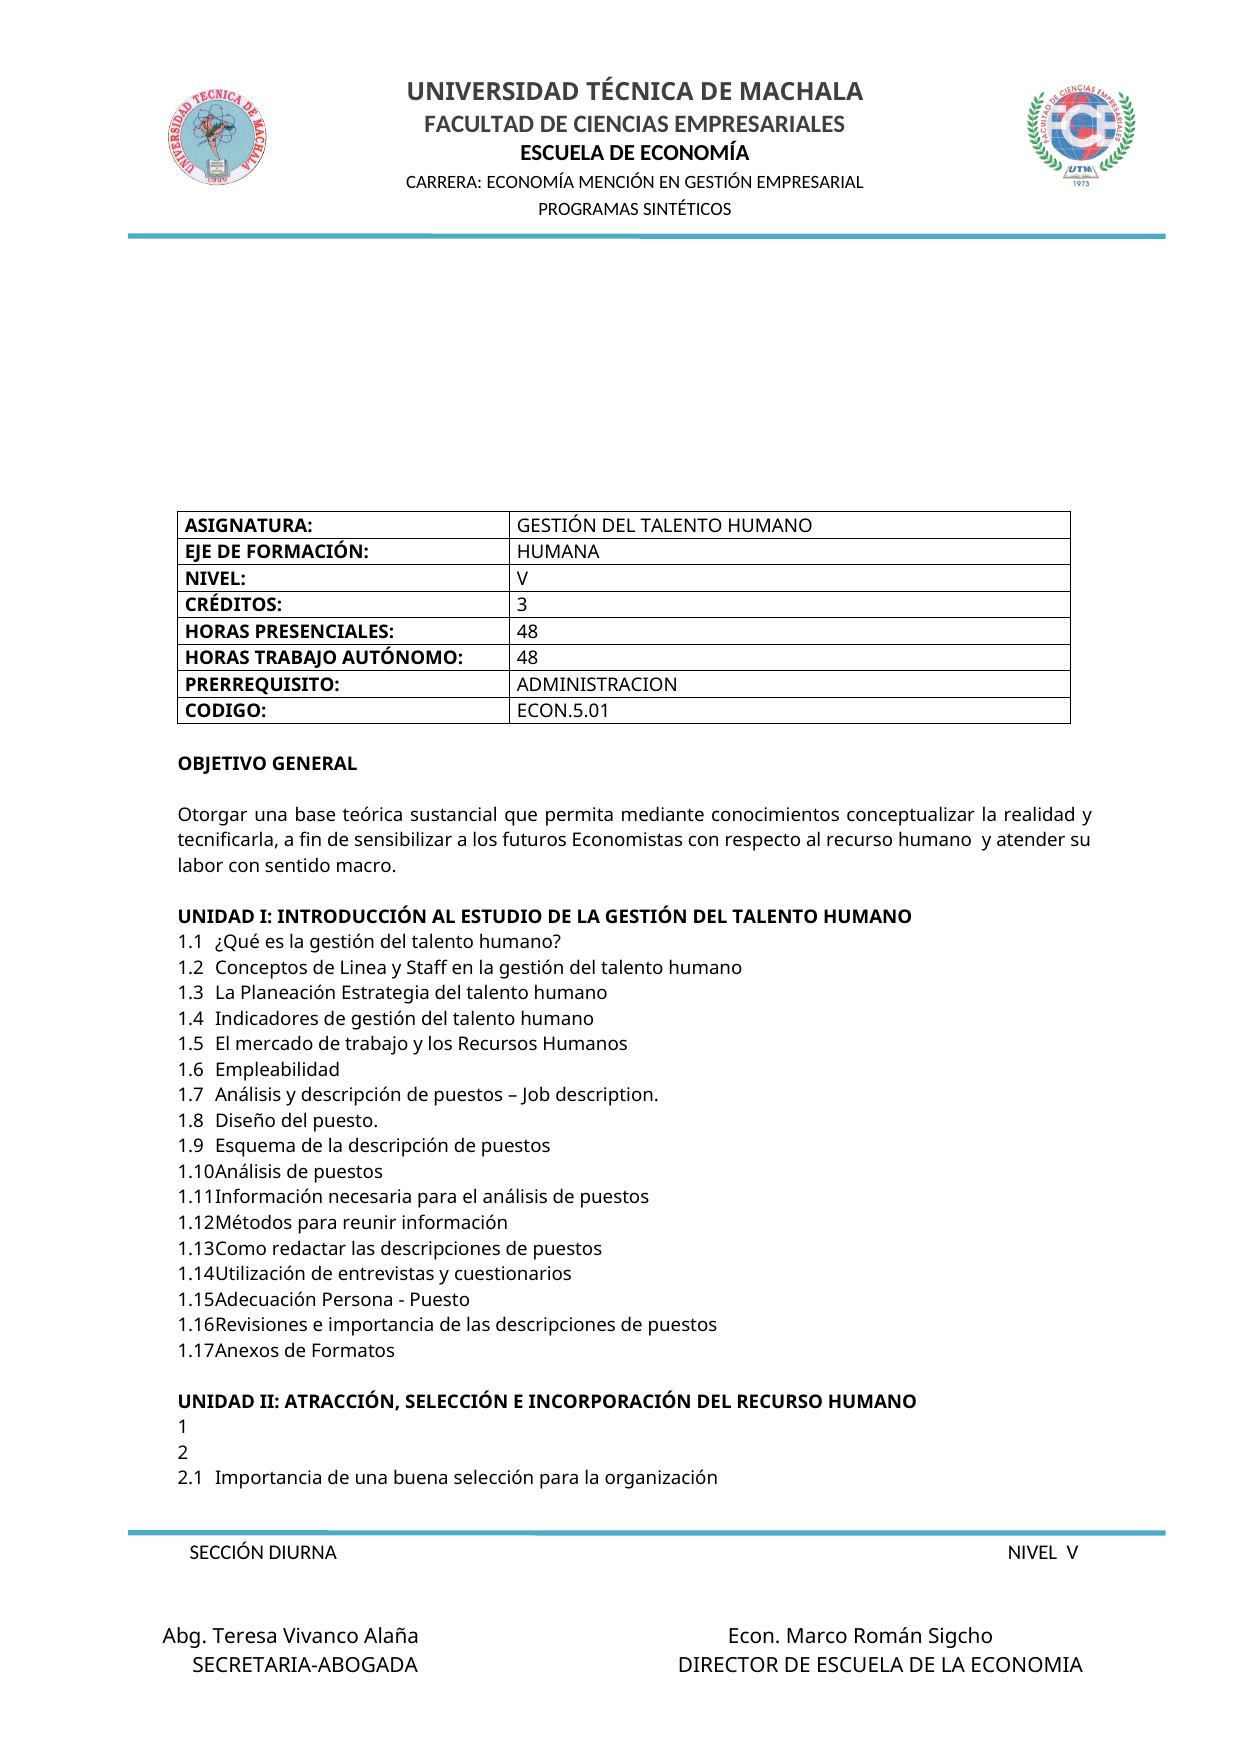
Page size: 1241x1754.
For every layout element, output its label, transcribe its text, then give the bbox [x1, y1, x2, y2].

table_cell 3 [510, 592, 1070, 617]
list Conceptos de Linea y Staff en la gestión del talento humano [177, 954, 1092, 979]
table_header GESTIÓN DEL TALENTO HUMANO [510, 512, 1070, 537]
list Anexos de Formatos [177, 1337, 1092, 1362]
table_cell EJE DE FORMACIÓN: [178, 539, 509, 564]
list La Planeación Estrategia del talento humano [177, 979, 1092, 1005]
list Empleabilidad [177, 1056, 1092, 1082]
text UNIDAD II: ATRACCIÓN, SELECCIÓN E INCORPORACIÓN DEL RECURSO HUMANO [177, 1388, 1092, 1413]
table_cell 48 [510, 645, 1070, 670]
list Como redactar las descripciones de puestos [177, 1235, 1092, 1260]
table_cell NIVEL: [178, 565, 509, 591]
list Revisiones e importancia de las descripciones de puestos [177, 1311, 1092, 1337]
table_cell V [510, 565, 1070, 591]
list Adecuación Persona - Puesto [177, 1286, 1092, 1311]
table_cell ECON.5.01 [510, 698, 1070, 723]
table_cell 48 [510, 618, 1070, 644]
table_cell HORAS PRESENCIALES: [178, 618, 509, 644]
list Indicadores de gestión del talento humano [177, 1005, 1092, 1031]
table_cell CODIGO: [178, 698, 509, 723]
list ¿Qué es la gestión del talento humano? [177, 928, 1092, 954]
picture [1024, 78, 1138, 192]
text OBJETIVO GENERAL [177, 750, 1092, 775]
picture [163, 87, 277, 190]
text Otorgar una base teórica sustancial que permita mediante conocimientos conceptualizar la realidad y tecnificarla, a fin de sensibilizar a los futuros Economistas con respecto al recurso humano y atender su labor con sentido macro. [177, 801, 1092, 877]
table_cell PRERREQUISITO: [178, 671, 509, 697]
text UNIDAD I: INTRODUCCIÓN AL ESTUDIO DE LA GESTIÓN DEL TALENTO HUMANO [177, 903, 1092, 928]
list Esquema de la descripción de puestos [177, 1133, 1092, 1158]
list El mercado de trabajo y los Recursos Humanos [177, 1031, 1092, 1056]
table_cell HUMANA [510, 539, 1070, 564]
list Análisis de puestos [177, 1158, 1092, 1184]
list Importancia de una buena selección para la organización [177, 1464, 1092, 1490]
table_header ASIGNATURA: [178, 512, 509, 537]
table_cell CRÉDITOS: [178, 592, 509, 617]
table_cell HORAS TRABAJO AUTÓNOMO: [178, 645, 509, 670]
list Análisis y descripción de puestos – Job description. [177, 1082, 1092, 1107]
list Diseño del puesto. [177, 1107, 1092, 1133]
list Utilización de entrevistas y cuestionarios [177, 1260, 1092, 1286]
table_cell ADMINISTRACION [510, 671, 1070, 697]
list Información necesaria para el análisis de puestos [177, 1184, 1092, 1209]
list Métodos para reunir información [177, 1209, 1092, 1235]
